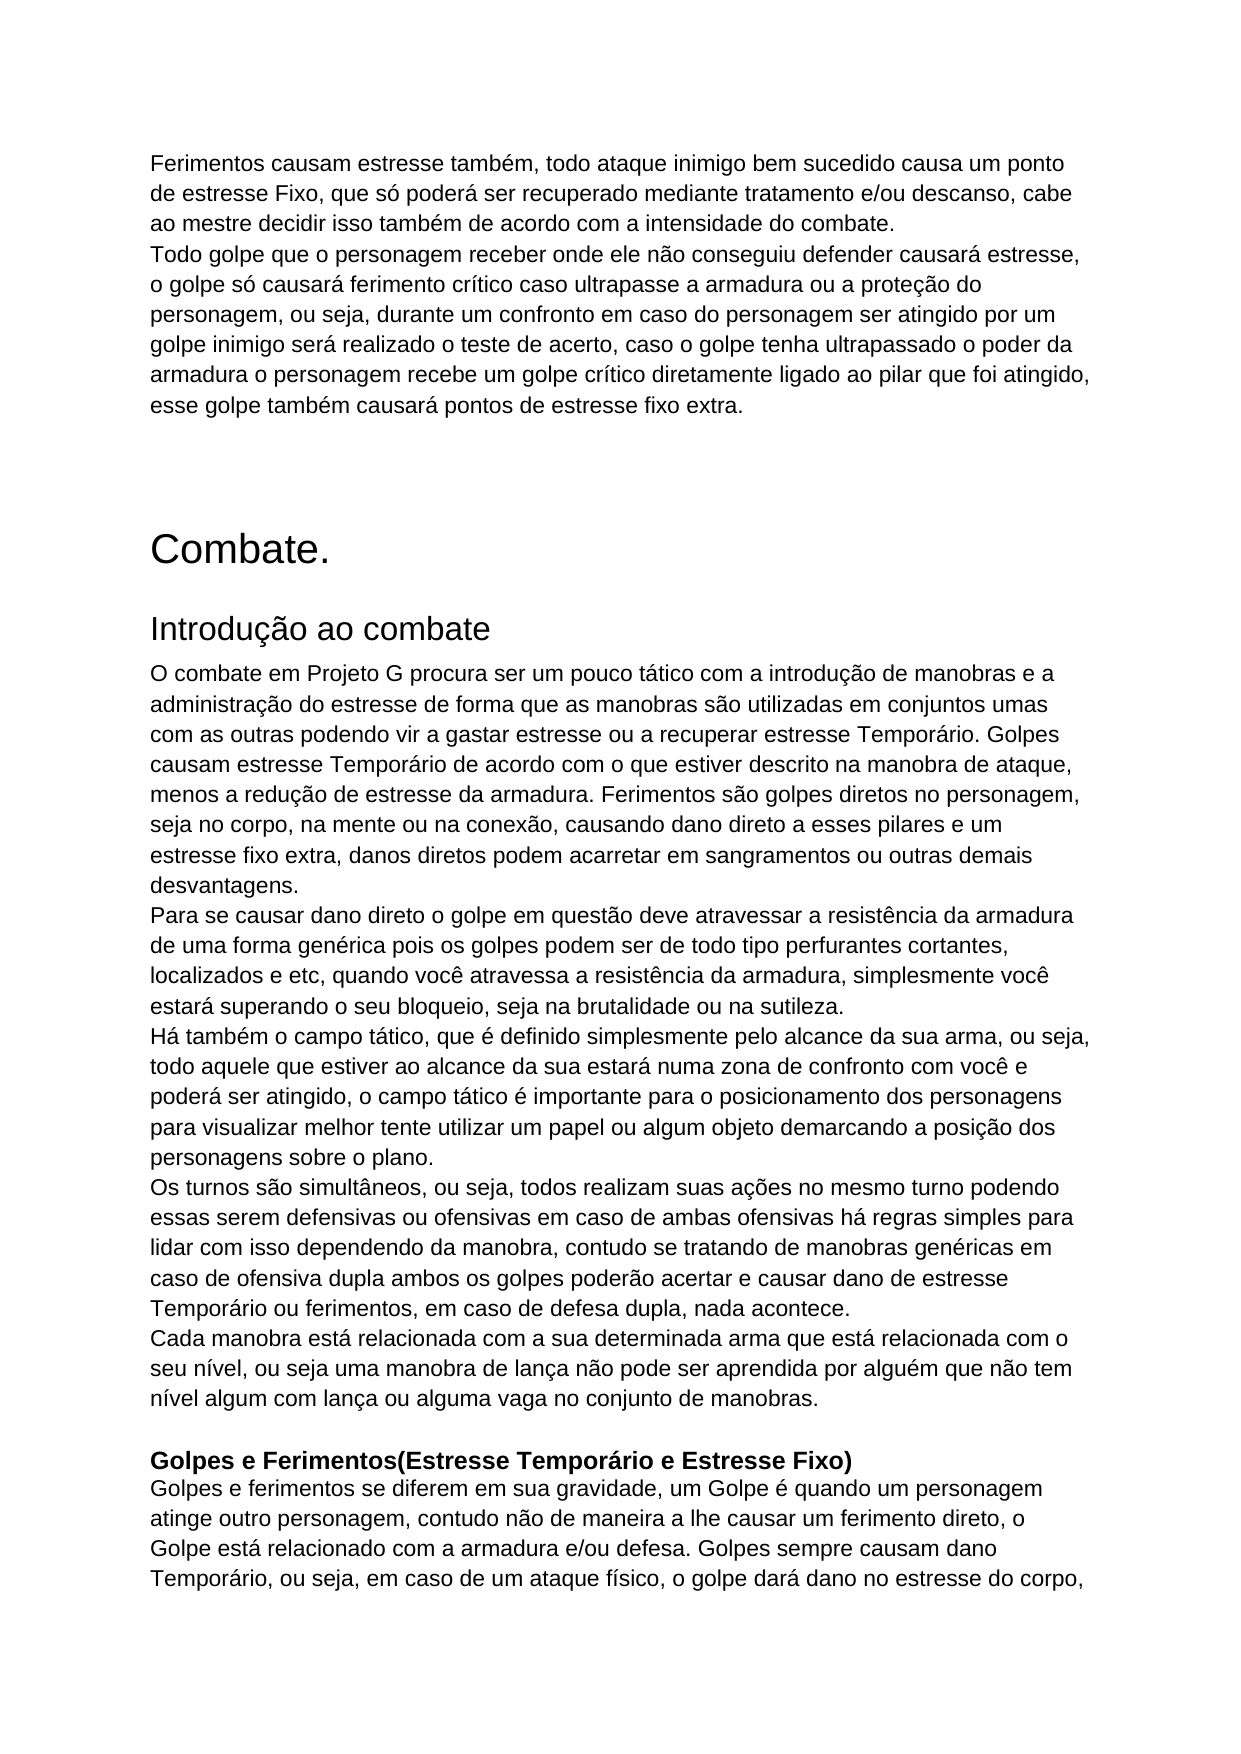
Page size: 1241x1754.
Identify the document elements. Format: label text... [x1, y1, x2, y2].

text Cada manobra está relacionada com a sua determinada arma que está relacionada com o seu nível, ou seja uma manobra de lança não pode ser aprendida por alguém que não tem nível algum com lança ou alguma vaga no conjunto de manobras. [150, 1325, 1090, 1412]
text O combate em Projeto G procura ser um pouco tático com a introdução de manobras e a administração do estresse de forma que as manobras são utilizadas em conjuntos umas com as outras podendo vir a gastar estresse ou a recuperar estresse Temporário. Golpes causam estresse Temporário de acordo com o que estiver descrito na manobra de ataque, menos a redução de estresse da armadura. Ferimentos são golpes diretos no personagem, seja no corpo, na mente ou na conexão, causando dano direto a esses pilares e um estresse fixo extra, danos diretos podem acarretar em sangramentos ou outras demais desvantagens. [150, 660, 1090, 898]
subtitle Golpes e Ferimentos(Estresse Temporário e Estresse Fixo) [150, 1446, 1090, 1474]
text Ferimentos causam estresse também, todo ataque inimigo bem sucedido causa um ponto de estresse Fixo, que só poderá ser recuperado mediante tratamento e/ou descanso, cabe ao mestre decidir isso também de acordo com a intensidade do combate. [150, 150, 1090, 237]
subtitle Introdução ao combate [150, 609, 1090, 648]
text Para se causar dano direto o golpe em questão deve atravessar a resistência da armadura de uma forma genérica pois os golpes podem ser de todo tipo perfurantes cortantes, localizados e etc, quando você atravessa a resistência da armadura, simplesmente você estará superando o seu bloqueio, seja na brutalidade ou na sutileza. [150, 902, 1090, 1019]
subtitle Combate. [150, 524, 1090, 572]
text Há também o campo tático, que é definido simplesmente pelo alcance da sua arma, ou seja, todo aquele que estiver ao alcance da sua estará numa zona de confronto com você e poderá ser atingido, o campo tático é importante para o posicionamento dos personagens para visualizar melhor tente utilizar um papel ou algum objeto demarcando a posição dos personagens sobre o plano. [150, 1023, 1090, 1170]
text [150, 1474, 1090, 1591]
text Todo golpe que o personagem receber onde ele não conseguiu defender causará estresse, o golpe só causará ferimento crítico caso ultrapasse a armadura ou a proteção do personagem, ou seja, durante um confronto em caso do personagem ser atingido por um golpe inimigo será realizado o teste de acerto, caso o golpe tenha ultrapassado o poder da armadura o personagem recebe um golpe crítico diretamente ligado ao pilar que foi atingido, esse golpe também causará pontos de estresse fixo extra. [150, 241, 1090, 418]
text Os turnos são simultâneos, ou seja, todos realizam suas ações no mesmo turno podendo essas serem defensivas ou ofensivas em caso de ambas ofensivas há regras simples para lidar com isso dependendo da manobra, contudo se tratando de manobras genéricas em caso de ofensiva dupla ambos os golpes poderão acertar e causar dano de estresse Temporário ou ferimentos, em caso de defesa dupla, nada acontece. [150, 1174, 1090, 1321]
